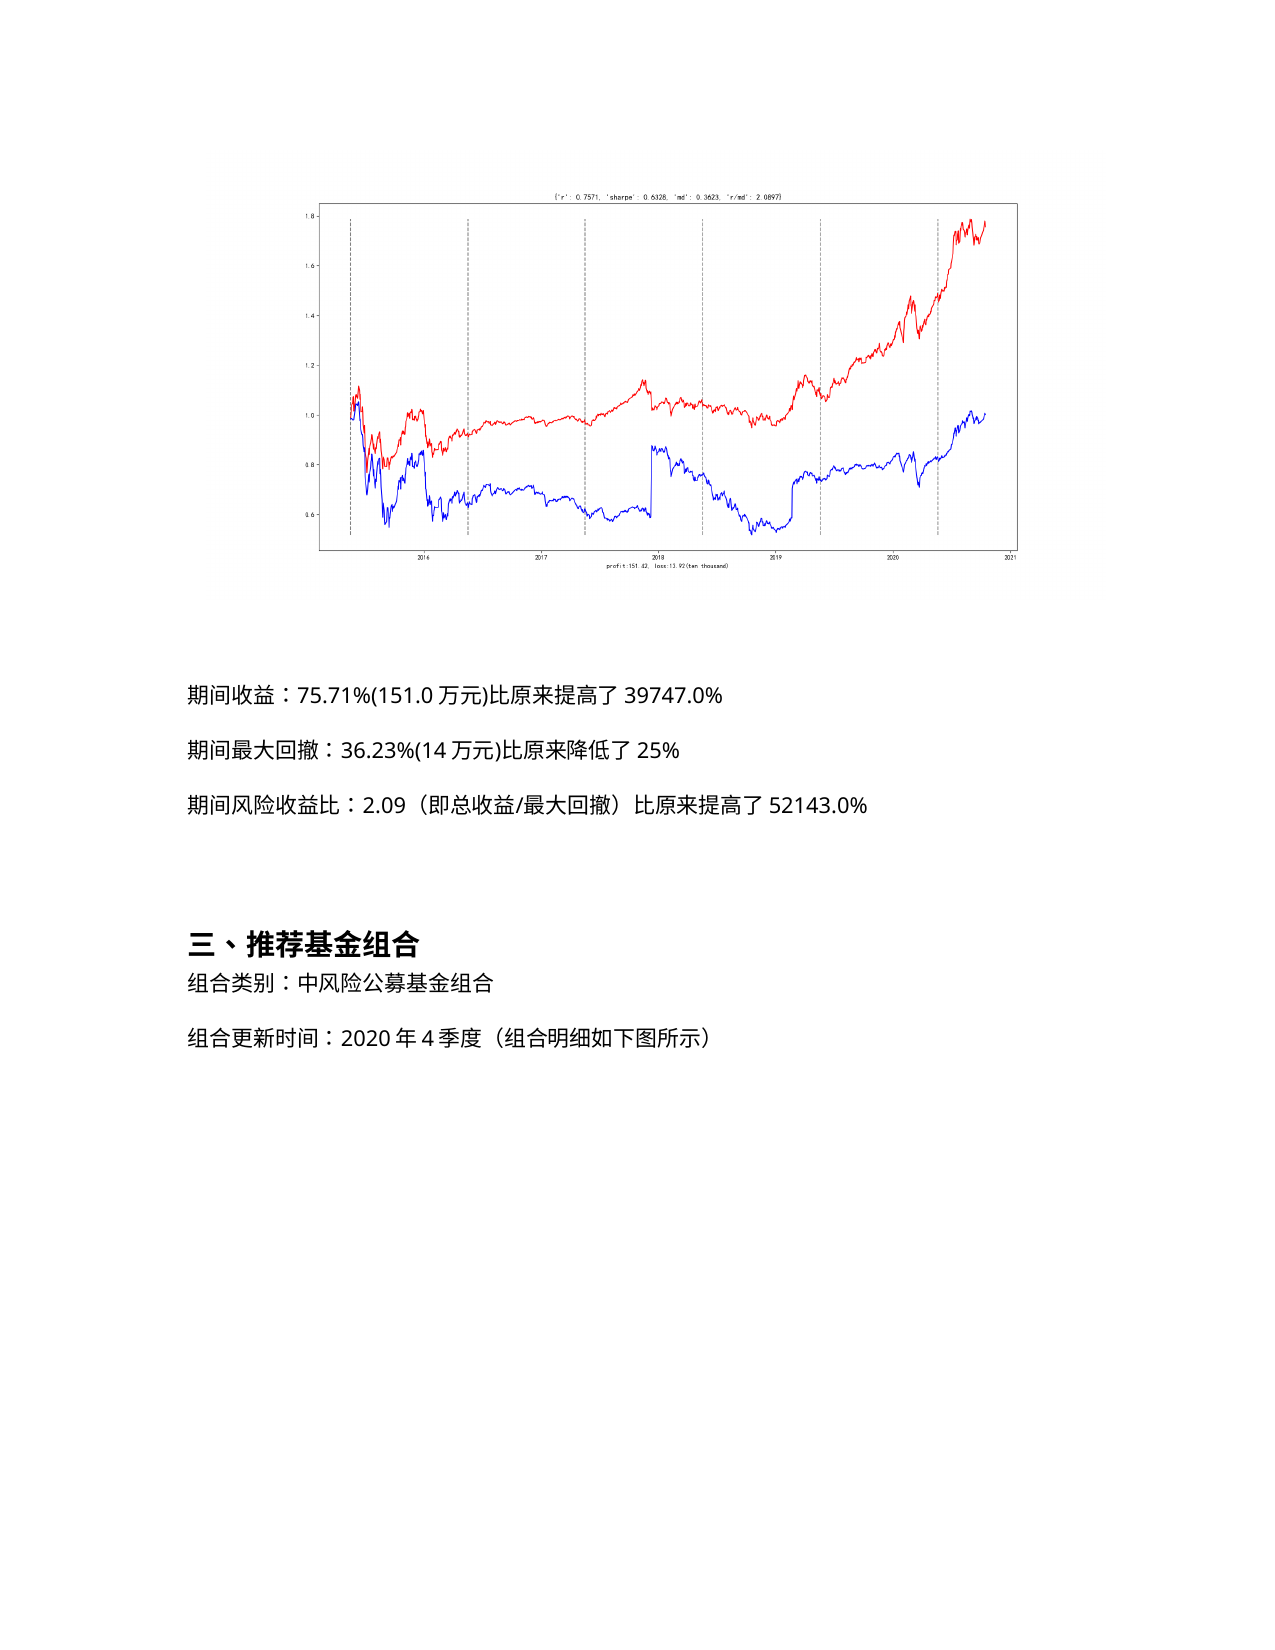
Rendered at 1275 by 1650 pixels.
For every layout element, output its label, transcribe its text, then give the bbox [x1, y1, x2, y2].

text 组合类别：中风险公募基金组合 [187, 968, 1087, 998]
text 期间风险收益比：2.09（即总收益/最大回撤）比原来提高了52143.0% [187, 790, 1087, 820]
text 组合更新时间：2020年4季度（组合明细如下图所示） [187, 1023, 1087, 1053]
subtitle 三、推荐基金组合 [187, 929, 1087, 963]
text 期间最大回撤：36.23%(14万元)比原来降低了25% [187, 735, 1087, 765]
text 期间收益：75.71%(151.0万元)比原来提高了39747.0% [187, 680, 1087, 710]
picture [206, 150, 1107, 600]
